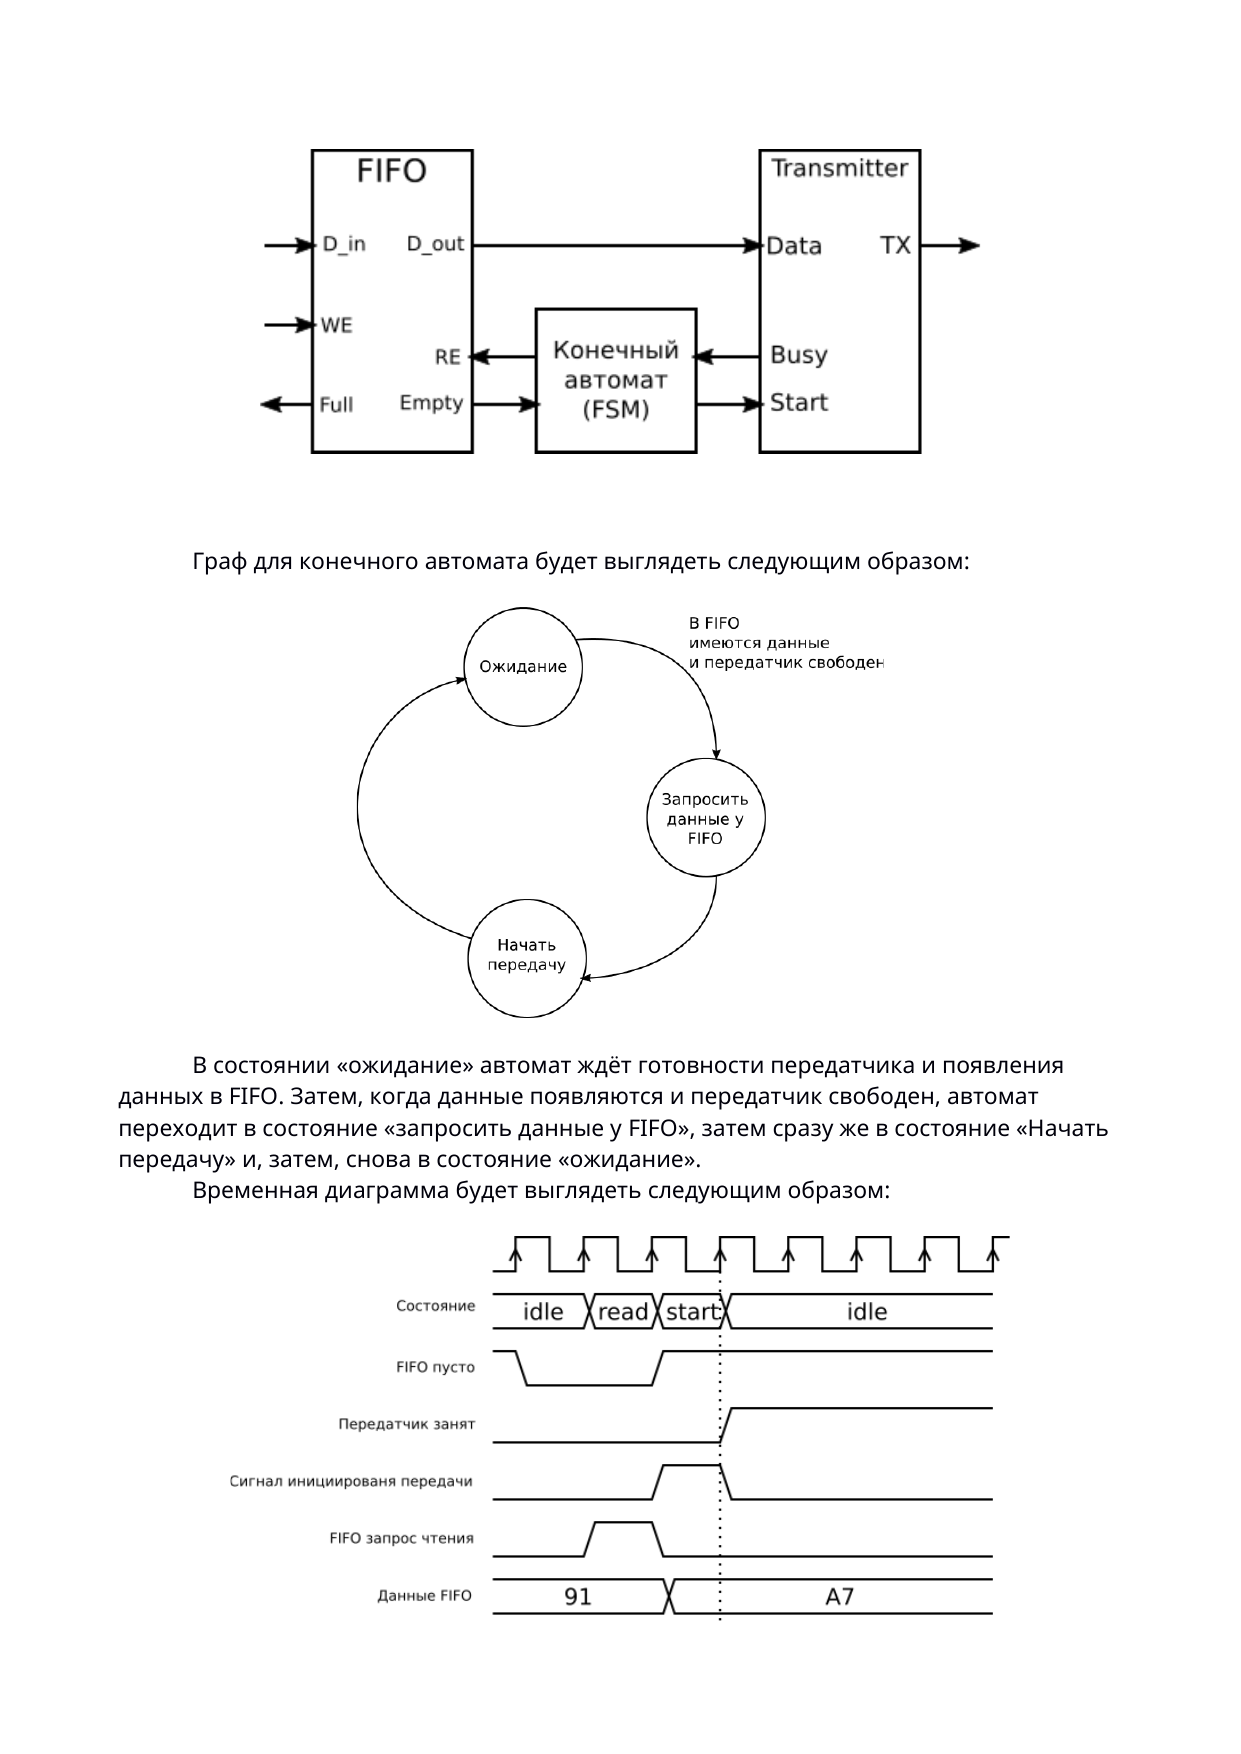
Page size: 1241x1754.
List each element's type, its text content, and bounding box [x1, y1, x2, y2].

picture [260, 149, 980, 454]
picture [356, 607, 884, 1018]
picture [230, 1236, 1010, 1625]
text Временная диаграмма будет выглядеть следующим образом: [118, 1174, 1122, 1205]
text В состоянии «ожидание» автомат ждёт готовности передатчика и появления данных в FIFO. Затем, когда данные появляются и передатчик свободен, автомат переходит в состояние «запросить данные у FIFO», затем сразу же в состояние «Начать передачу» и, затем, снова в состояние «ожидание». [118, 1049, 1122, 1174]
text Граф для конечного автомата будет выглядеть следующим образом: [118, 545, 1122, 577]
